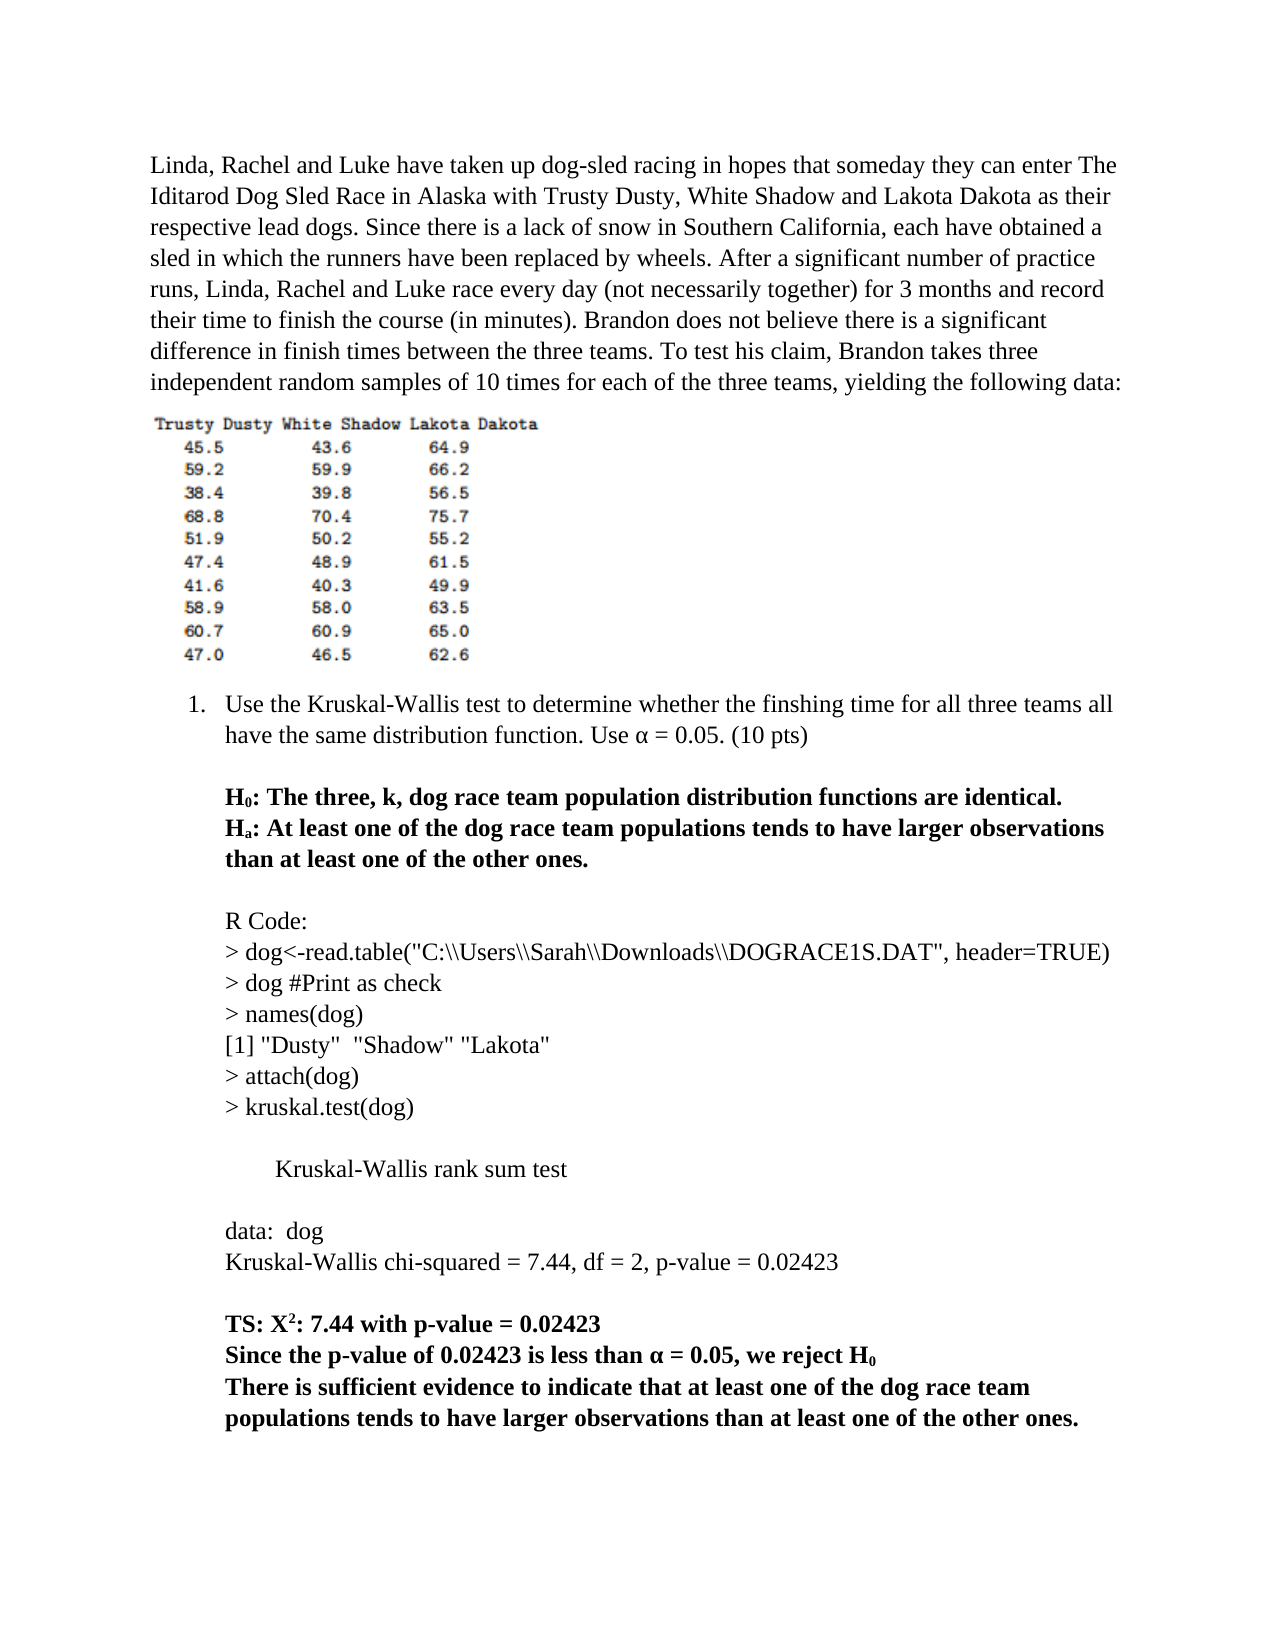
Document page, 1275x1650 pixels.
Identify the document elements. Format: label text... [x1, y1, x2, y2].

list > attach(dog) [225, 1061, 1125, 1090]
list > names(dog) [225, 999, 1125, 1028]
list > dog<-read.table("C:\\Users\\Sarah\\Downloads\\DOGRACE1S.DAT", header=TRUE) [225, 937, 1125, 966]
list [1] "Dusty" "Shadow" "Lakota" [225, 1030, 1125, 1059]
list Kruskal-Wallis rank sum test [225, 1154, 1125, 1183]
list Ha: At least one of the dog race team populations tends to have larger observations than at least one of the other ones. [225, 813, 1125, 873]
list Since the p-value of 0.02423 is less than α = 0.05, we reject H0 [225, 1341, 1125, 1369]
list > dog #Print as check [225, 968, 1125, 997]
text Linda, Rachel and Luke have taken up dog-sled racing in hopes that someday they can enter The Iditarod Dog Sled Race in Alaska with Trusty Dusty, White Shadow and Lakota Dakota as their respective lead dogs. Since there is a lack of snow in Southern California, each have obtained a sled in which the runners have been replaced by wheels. After a significant number of practice runs, Linda, Rachel and Luke race every day (not necessarily together) for 3 months and record their time to finish the course (in minutes). Brandon does not believe there is a significant difference in finish times between the three teams. To test his claim, Brandon takes three independent random samples of 10 times for each of the three teams, yielding the following data: [150, 150, 1125, 396]
list There is sufficient evidence to indicate that at least one of the dog race team populations tends to have larger observations than at least one of the other ones. [225, 1372, 1125, 1431]
list data: dog [225, 1216, 1125, 1245]
list H0: The three, k, dog race team population distribution functions are identical. [225, 782, 1125, 811]
list TS: X2: 7.44 with p-value = 0.02423 [225, 1309, 1125, 1338]
list Kruskal-Wallis chi-squared = 7.44, df = 2, p-value = 0.02423 [225, 1247, 1125, 1276]
list Use the Kruskal-Wallis test to determine whether the finshing time for all three teams all have the same distribution function. Use α = 0.05. (10 pts) [187, 689, 1125, 748]
picture [150, 415, 544, 670]
list R Code: [225, 906, 1125, 935]
list > kruskal.test(dog) [225, 1092, 1125, 1121]
